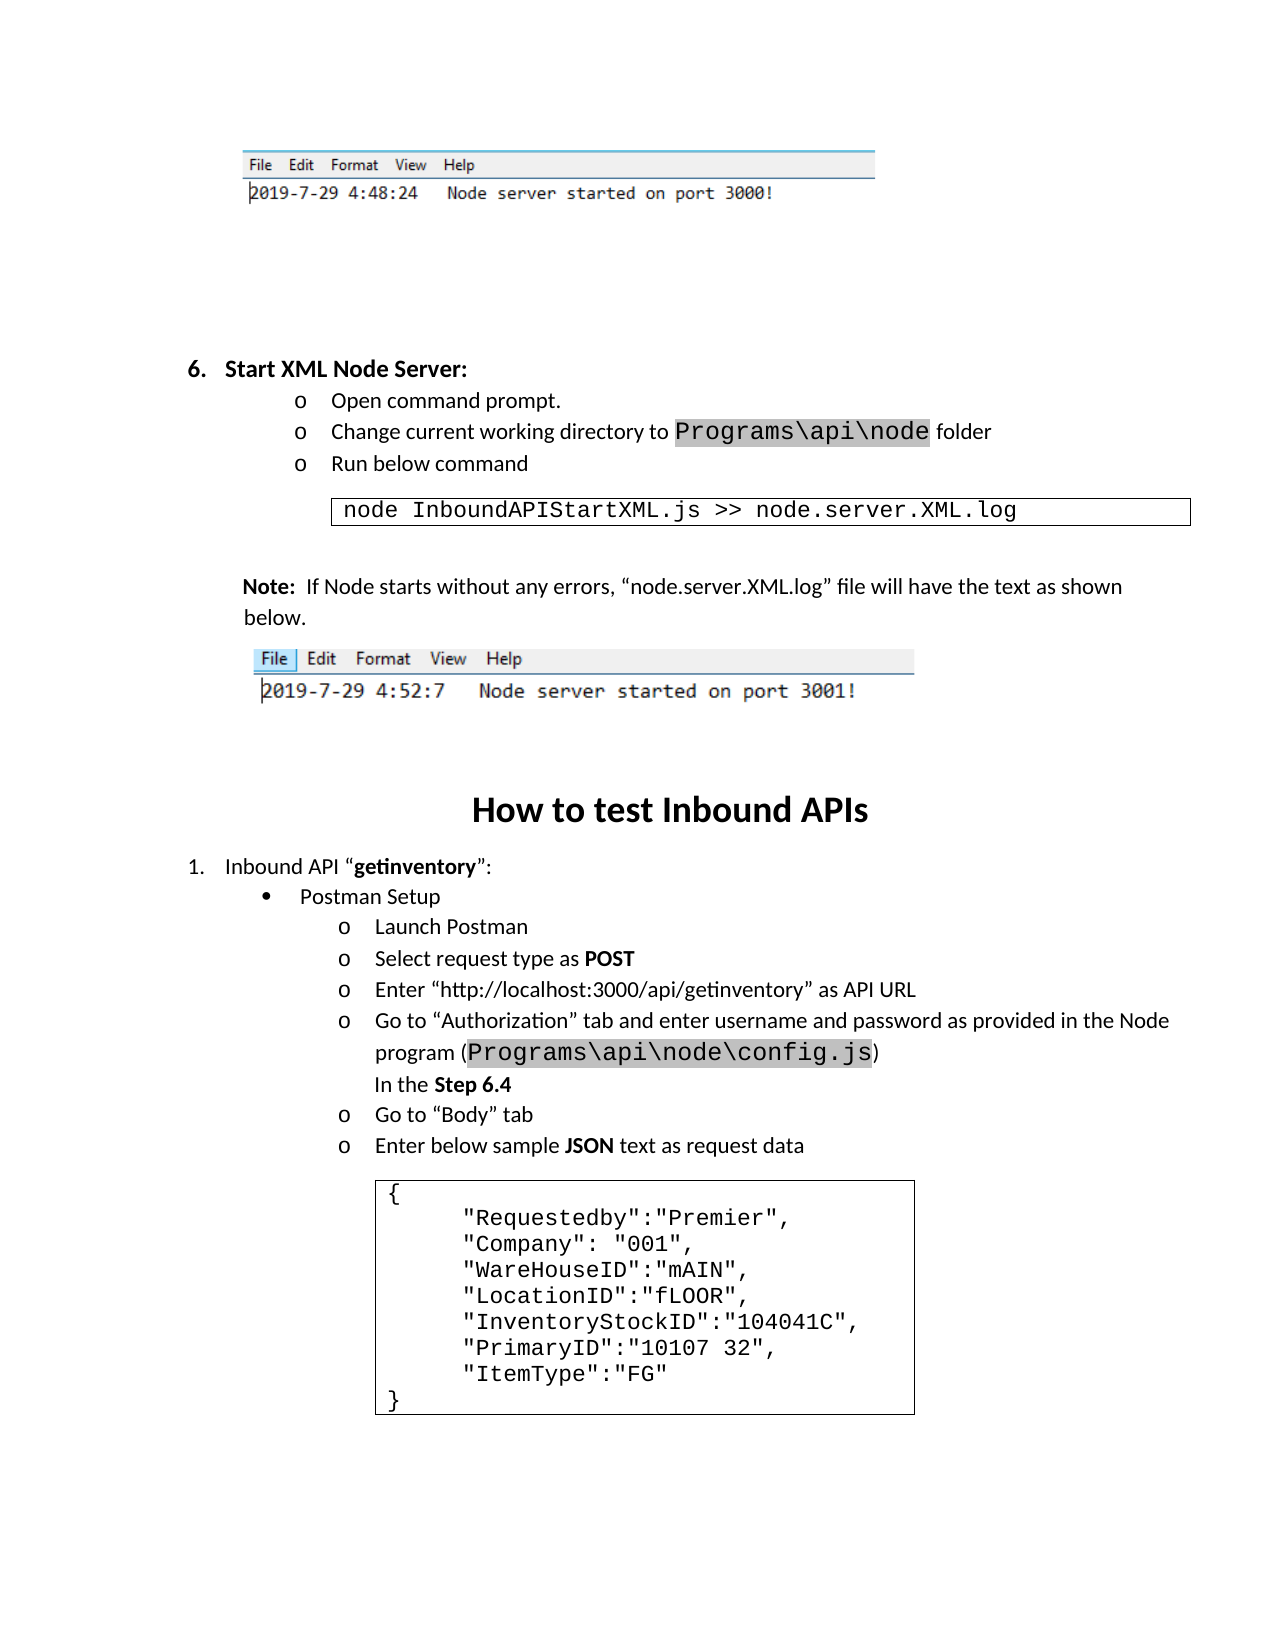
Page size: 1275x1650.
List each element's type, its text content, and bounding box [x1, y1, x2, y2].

list Start XML Node Server: [187, 353, 1191, 383]
list Go to “Body” tab [337, 1100, 1191, 1129]
table_header { "Requestedby":"Premier", "Company": "001", "WareHouseID":"mAIN", "LocationID":"fLOOR", "InventoryStockID":"104041C", "PrimaryID":"10107 32", "ItemType":"FG" } [376, 1181, 914, 1414]
list Select request type as POST [337, 944, 1191, 973]
list Open command prompt. [294, 386, 1191, 415]
list Postman Setup [262, 882, 1191, 910]
list In the Step 6.4 [225, 1070, 1191, 1098]
table_header node InboundAPIStartXML.js >> node.server.XML.log [332, 499, 1190, 524]
list Launch Postman [337, 912, 1191, 941]
list Go to “Authorization” tab and enter username and password as provided in the Node program (Programs\api\node\config.js) [337, 1007, 1191, 1068]
list Change current working directory to Programs\api\node folder [294, 417, 1191, 447]
text How to test Inbound APIs [150, 786, 1191, 831]
picture [253, 649, 915, 767]
picture [242, 150, 876, 288]
list Inbound API “getinventory”: [187, 852, 1191, 880]
list Enter “http://localhost:3000/api/getinventory” as API URL [337, 975, 1191, 1004]
list Enter below sample JSON text as request data [337, 1132, 1191, 1161]
list Run below command [294, 449, 1191, 478]
text Note: If Node starts without any errors, “node.server.XML.log” file will have the text as shown below. [206, 572, 1191, 631]
